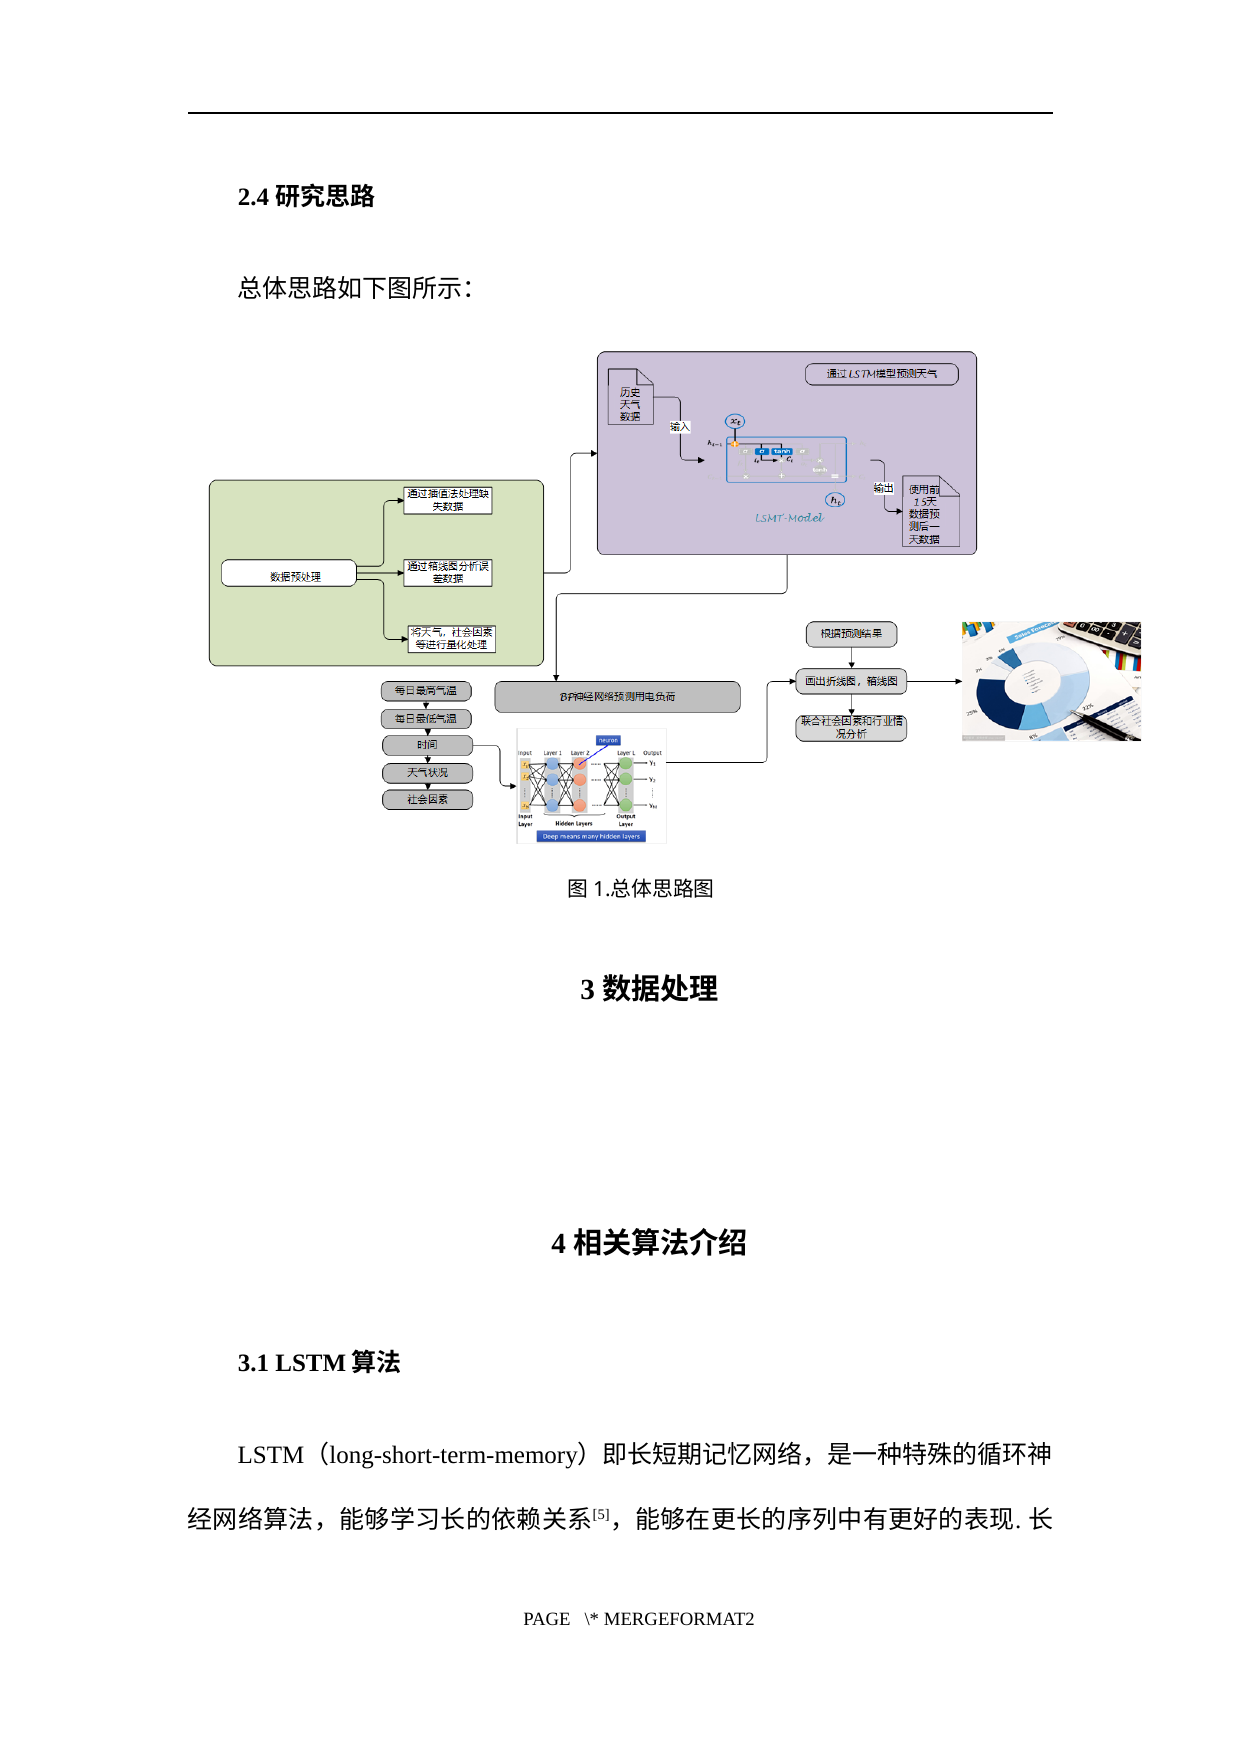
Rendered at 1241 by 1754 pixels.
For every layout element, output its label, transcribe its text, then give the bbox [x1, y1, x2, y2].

text 总体思路如下图所示： [187, 254, 1053, 319]
subtitle 4 相关算法介绍 [187, 1208, 1053, 1273]
subtitle LSTM算法 [238, 1328, 1053, 1393]
subtitle 3 数据处理 [187, 954, 1053, 1019]
picture [208, 351, 1142, 844]
text 图 1.总体思路图 [187, 872, 1053, 904]
subtitle 2.4 研究思路 [187, 162, 1053, 227]
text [187, 1421, 1053, 1551]
